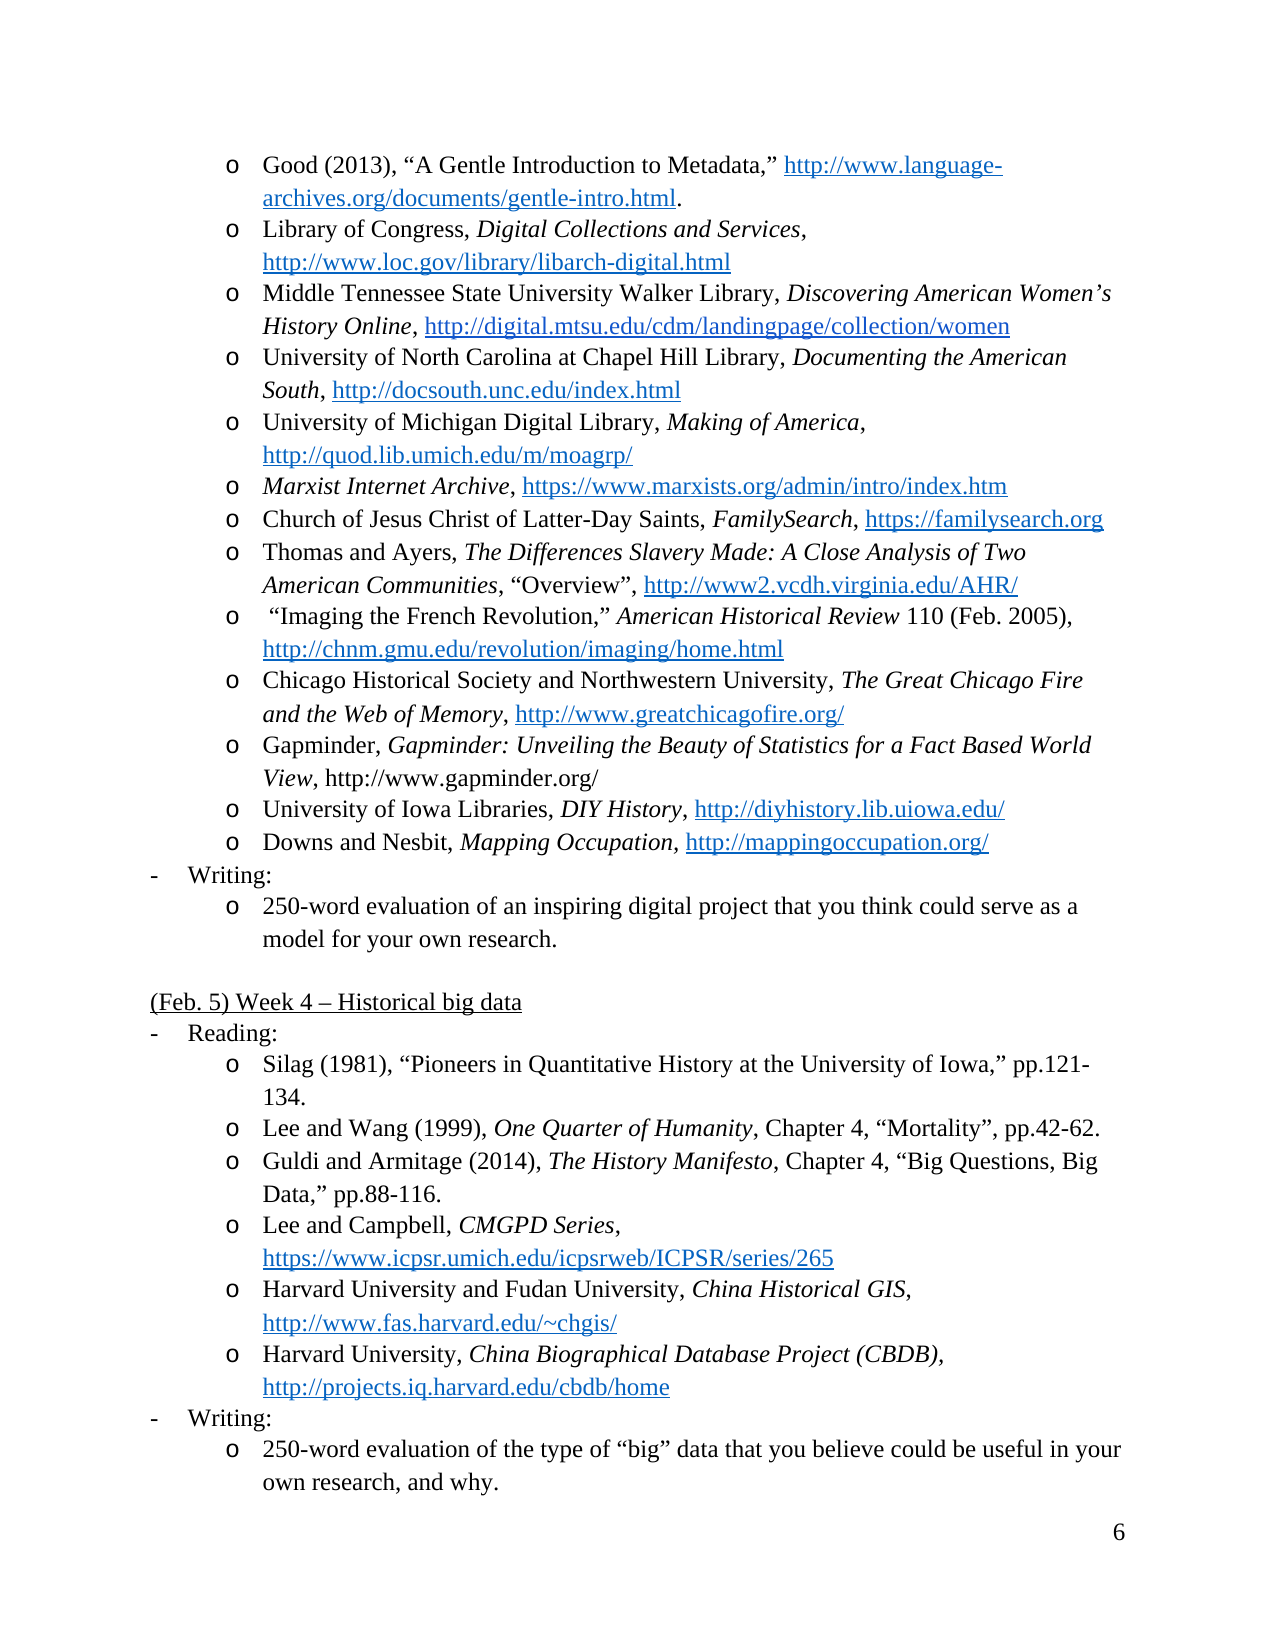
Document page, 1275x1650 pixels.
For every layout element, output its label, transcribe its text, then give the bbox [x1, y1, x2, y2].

list Marxist Internet Archive, https://www.marxists.org/admin/intro/index.htm [225, 471, 1125, 502]
list University of Iowa Libraries, DIY History, http://diyhistory.lib.uiowa.edu/ [225, 794, 1125, 825]
list Writing: [150, 1403, 1125, 1432]
list Good (2013), “A Gentle Introduction to Metadata,” http://www.language-archives.org/documents/gentle-intro.html. [225, 150, 1125, 212]
list Lee and Wang (1999), One Quarter of Humanity, Chapter 4, “Mortality”, pp.42-62. [225, 1113, 1125, 1144]
list Reading: [150, 1018, 1125, 1046]
list “Imaging the French Revolution,” American Historical Review 110 (Feb. 2005), http://chnm.gmu.edu/revolution/imaging/home.html [225, 601, 1125, 663]
list University of Michigan Digital Library, Making of America, http://quod.lib.umich.edu/m/moagrp/ [225, 407, 1125, 468]
list Lee and Campbell, CMGPD Series, https://www.icpsr.umich.edu/icpsrweb/ICPSR/series/265 [225, 1210, 1125, 1272]
list 250-word evaluation of the type of “big” data that you believe could be useful in your own research, and why. [225, 1434, 1125, 1496]
list Silag (1981), “Pioneers in Quantitative History at the University of Iowa,” pp.121-134. [225, 1049, 1125, 1111]
list Chicago Historical Society and Northwestern University, The Great Chicago Fire and the Web of Memory, http://www.greatchicagofire.org/ [225, 666, 1125, 727]
list Harvard University, China Biographical Database Project (CBDB), http://projects.iq.harvard.edu/cbdb/home [225, 1339, 1125, 1401]
list University of North Carolina at Chapel Hill Library, Documenting the American South, http://docsouth.unc.edu/index.html [225, 342, 1125, 404]
list Harvard University and Fudan University, China Historical GIS, http://www.fas.harvard.edu/~chgis/ [225, 1274, 1125, 1336]
list Writing: [150, 860, 1125, 889]
subtitle (Feb. 5) Week 4 – Historical big data [150, 987, 1125, 1015]
list Thomas and Ayers, The Differences Slavery Made: A Close Analysis of Two American Communities, “Overview”, http://www2.vcdh.virginia.edu/AHR/ [225, 537, 1125, 599]
list Guldi and Armitage (2014), The History Manifesto, Chapter 4, “Big Questions, Big Data,” pp.88-116. [225, 1146, 1125, 1208]
list Downs and Nesbit, Mapping Occupation, http://mappingoccupation.org/ [225, 827, 1125, 858]
list Church of Jesus Christ of Latter-Day Saints, FamilySearch, https://familysearch.org [225, 504, 1125, 535]
list Middle Tennessee State University Walker Library, Discovering American Women’s History Online, http://digital.mtsu.edu/cdm/landingpage/collection/women [225, 278, 1125, 340]
list Gapminder, Gapminder: Unveiling the Beauty of Statistics for a Fact Based World View, http://www.gapminder.org/ [225, 730, 1125, 792]
list 250-word evaluation of an inspiring digital project that you think could serve as a model for your own research. [225, 891, 1125, 953]
list Library of Congress, Digital Collections and Services, http://www.loc.gov/library/libarch-digital.html [225, 214, 1125, 276]
